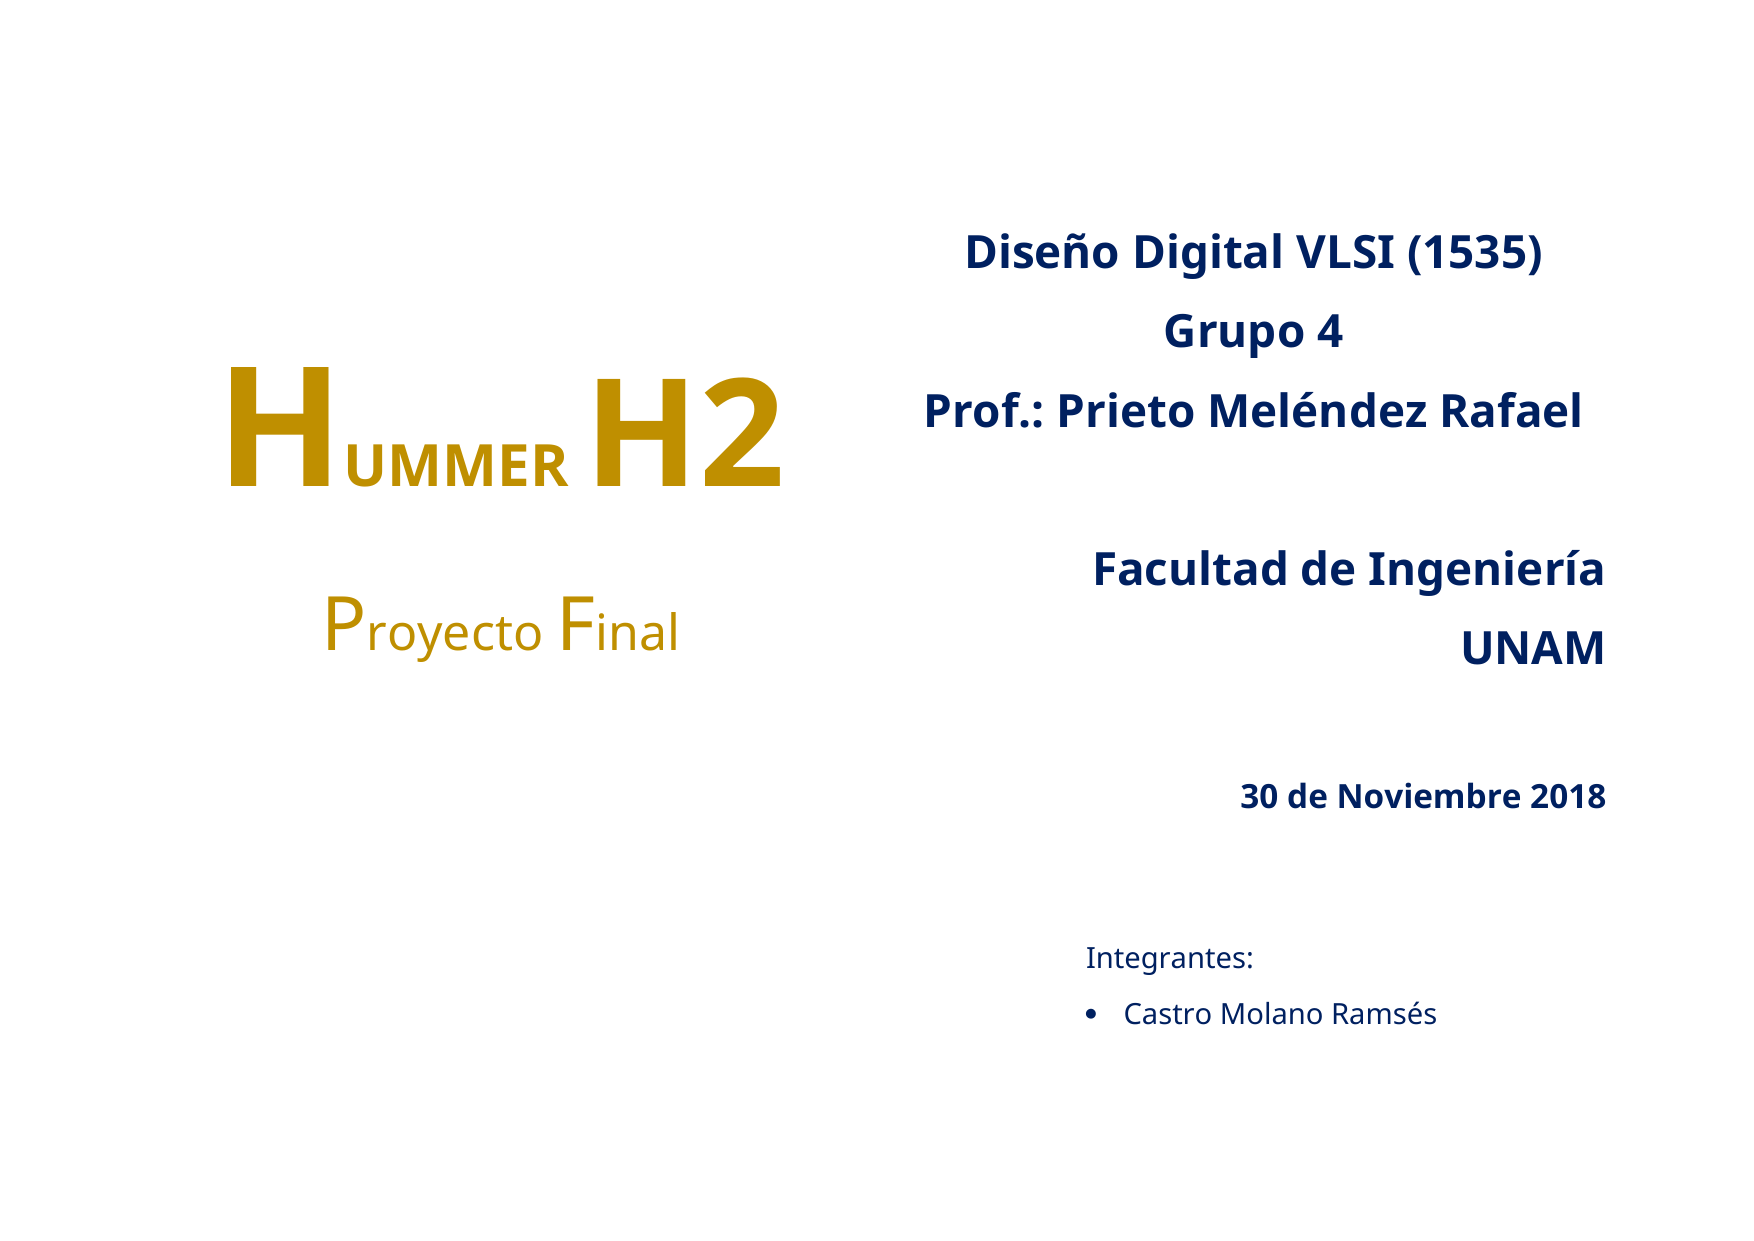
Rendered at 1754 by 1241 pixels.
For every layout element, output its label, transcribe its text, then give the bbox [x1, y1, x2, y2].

text Proyecto Final [148, 571, 853, 673]
text UNAM [901, 615, 1606, 678]
text Grupo 4 [901, 299, 1606, 361]
text Integrantes: [1086, 937, 1606, 977]
text Prof.: Prieto Meléndez Rafael [901, 378, 1606, 440]
text Facultad de Ingeniería [901, 536, 1606, 598]
text HUMMER H2 [148, 309, 853, 536]
text 30 de Noviembre 2018 [901, 773, 1606, 819]
list Castro Molano Ramsés [1086, 993, 1606, 1033]
text Diseño Digital VLSI (1535) [901, 220, 1606, 282]
